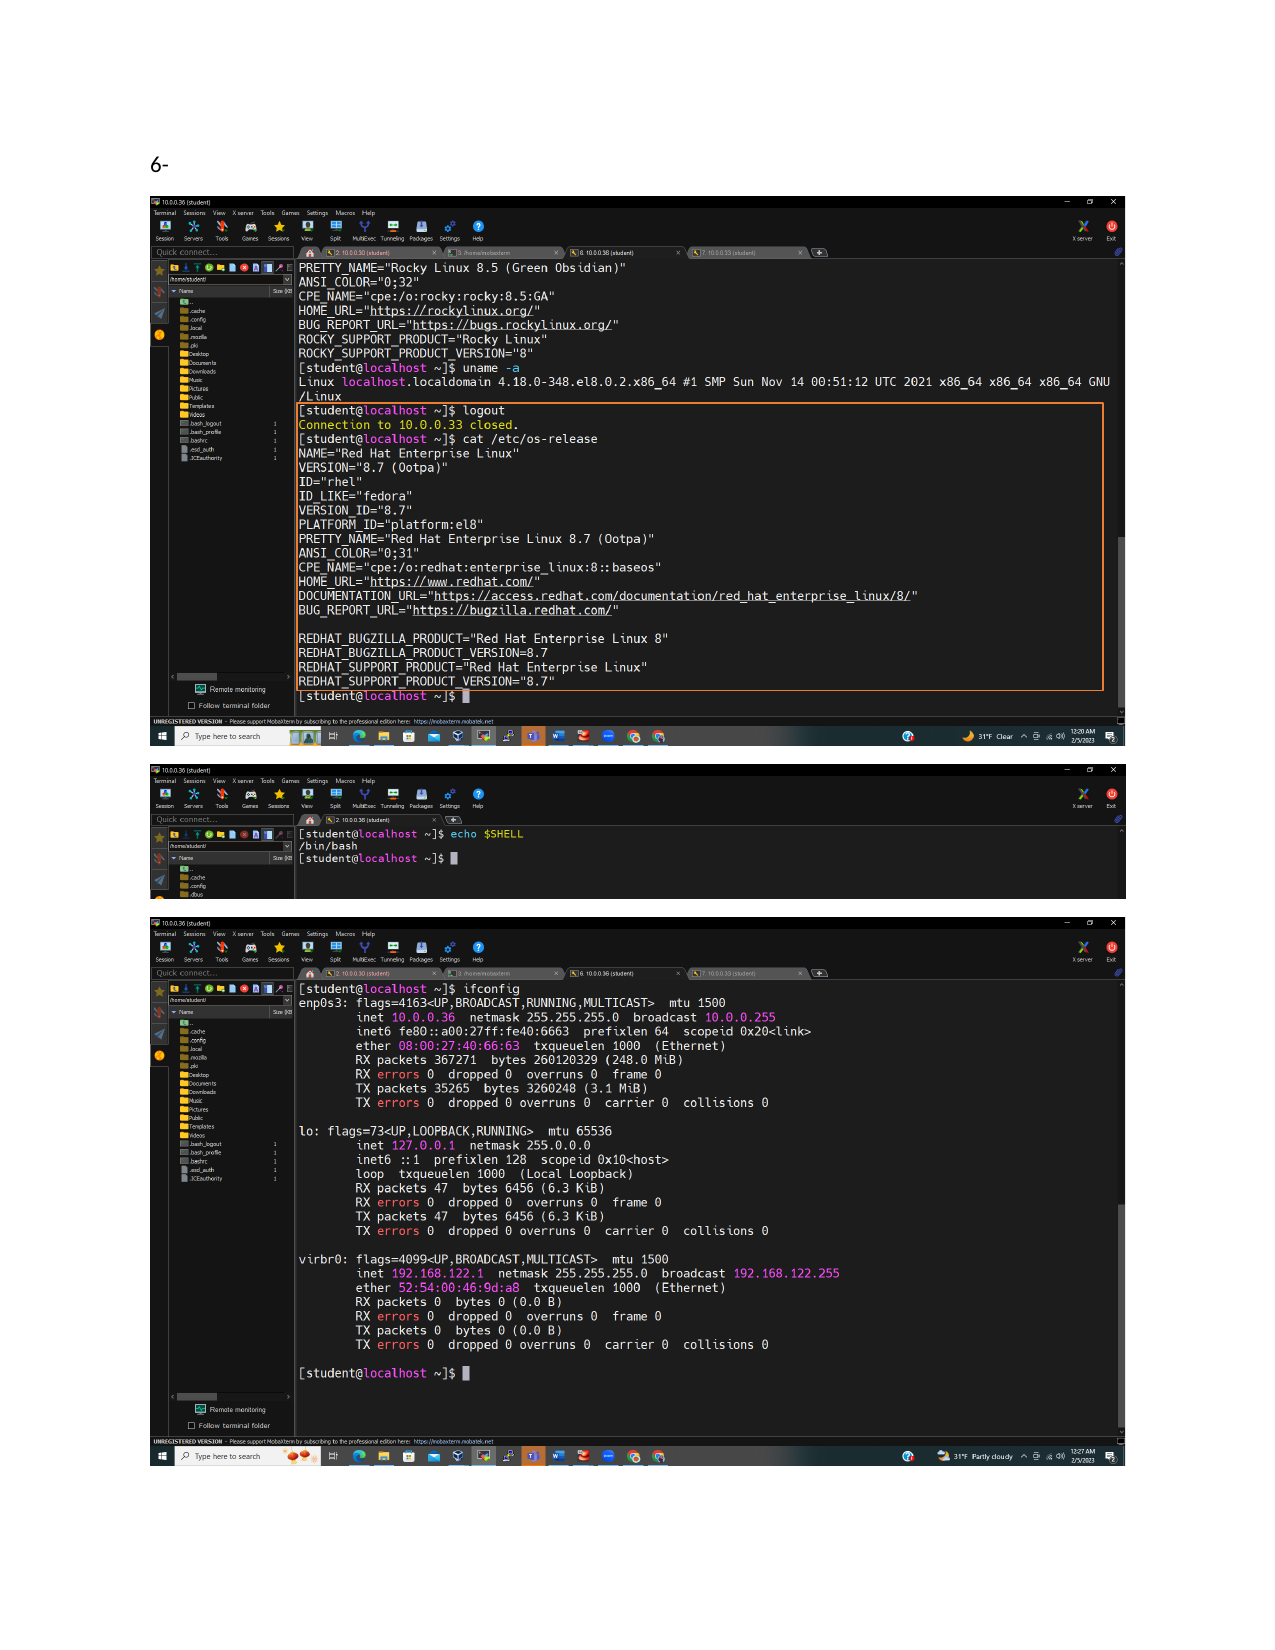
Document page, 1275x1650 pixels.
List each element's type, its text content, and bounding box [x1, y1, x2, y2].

picture [150, 764, 1126, 899]
text 6- [150, 150, 1125, 178]
picture [150, 917, 1125, 1466]
picture [150, 196, 1125, 746]
